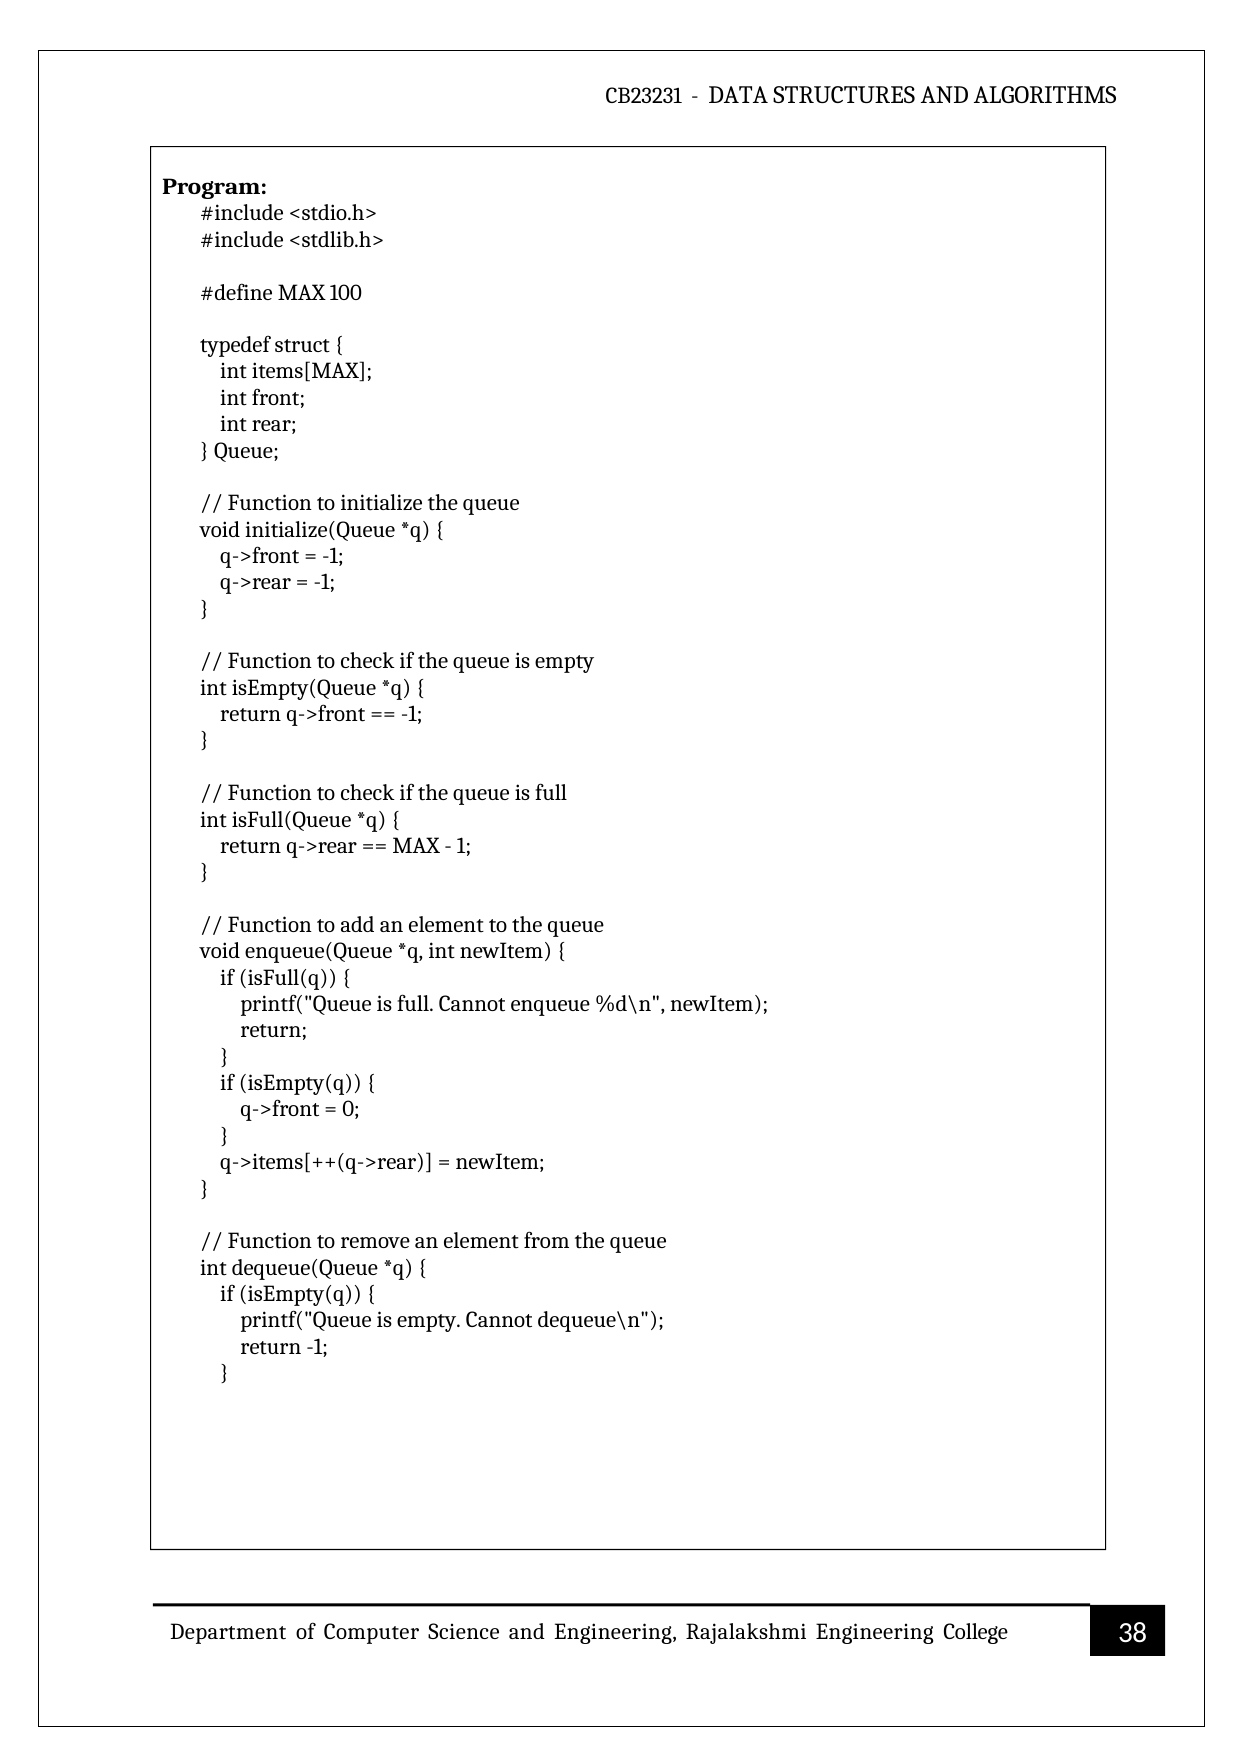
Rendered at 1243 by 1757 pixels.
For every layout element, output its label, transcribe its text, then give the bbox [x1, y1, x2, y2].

text // Function to check if the queue is empty [200, 648, 1204, 674]
text return -1; [200, 1333, 1204, 1360]
text q->rear = -1; [200, 569, 1204, 596]
text } [200, 1360, 1204, 1386]
text } [200, 1175, 1204, 1202]
text return; [200, 1017, 1204, 1043]
text #include <stdlib.h> [200, 227, 1204, 253]
text int items[MAX]; [200, 358, 1204, 385]
text int isEmpty(Queue *q) { [200, 674, 1204, 701]
text // Function to initialize the queue [200, 490, 1204, 516]
text #include <stdio.h> [200, 200, 1204, 227]
text } [200, 727, 1204, 754]
text // Function to add an element to the queue [200, 912, 1204, 938]
text Program: [162, 174, 1204, 200]
text q->front = 0; [200, 1096, 1204, 1123]
text if (isFull(q)) { [200, 964, 1204, 991]
text q->front = -1; [200, 543, 1204, 569]
text } [200, 596, 1204, 622]
text return q->front == -1; [200, 701, 1204, 727]
text return q->rear == MAX - 1; [200, 833, 1204, 859]
text // Function to remove an element from the queue [200, 1228, 1204, 1254]
text if (isEmpty(q)) { [200, 1070, 1204, 1096]
text } [200, 1123, 1204, 1149]
text void initialize(Queue *q) { [200, 516, 1204, 543]
text int isFull(Queue *q) { [200, 806, 1204, 833]
text void enqueue(Queue *q, int newItem) { [200, 938, 1204, 964]
text Department of Computer Science and Engineering, Rajalakshmi Engineering College [170, 1619, 1204, 1645]
text int front; [200, 385, 1204, 411]
text if (isEmpty(q)) { [200, 1281, 1204, 1307]
text q->items[++(q->rear)] = newItem; [200, 1149, 1204, 1175]
text printf("Queue is full. Cannot enqueue %d\n", newItem); [200, 991, 1204, 1017]
text int dequeue(Queue *q) { [200, 1254, 1204, 1281]
text #define MAX 100 [200, 279, 1204, 306]
text } [200, 859, 1204, 885]
text } Queue; [200, 437, 1204, 464]
text typedef struct { [200, 332, 1204, 358]
text int rear; [200, 411, 1204, 437]
text } [200, 1043, 1204, 1070]
text printf("Queue is empty. Cannot dequeue\n"); [200, 1307, 1204, 1333]
text // Function to check if the queue is full [200, 780, 1204, 806]
